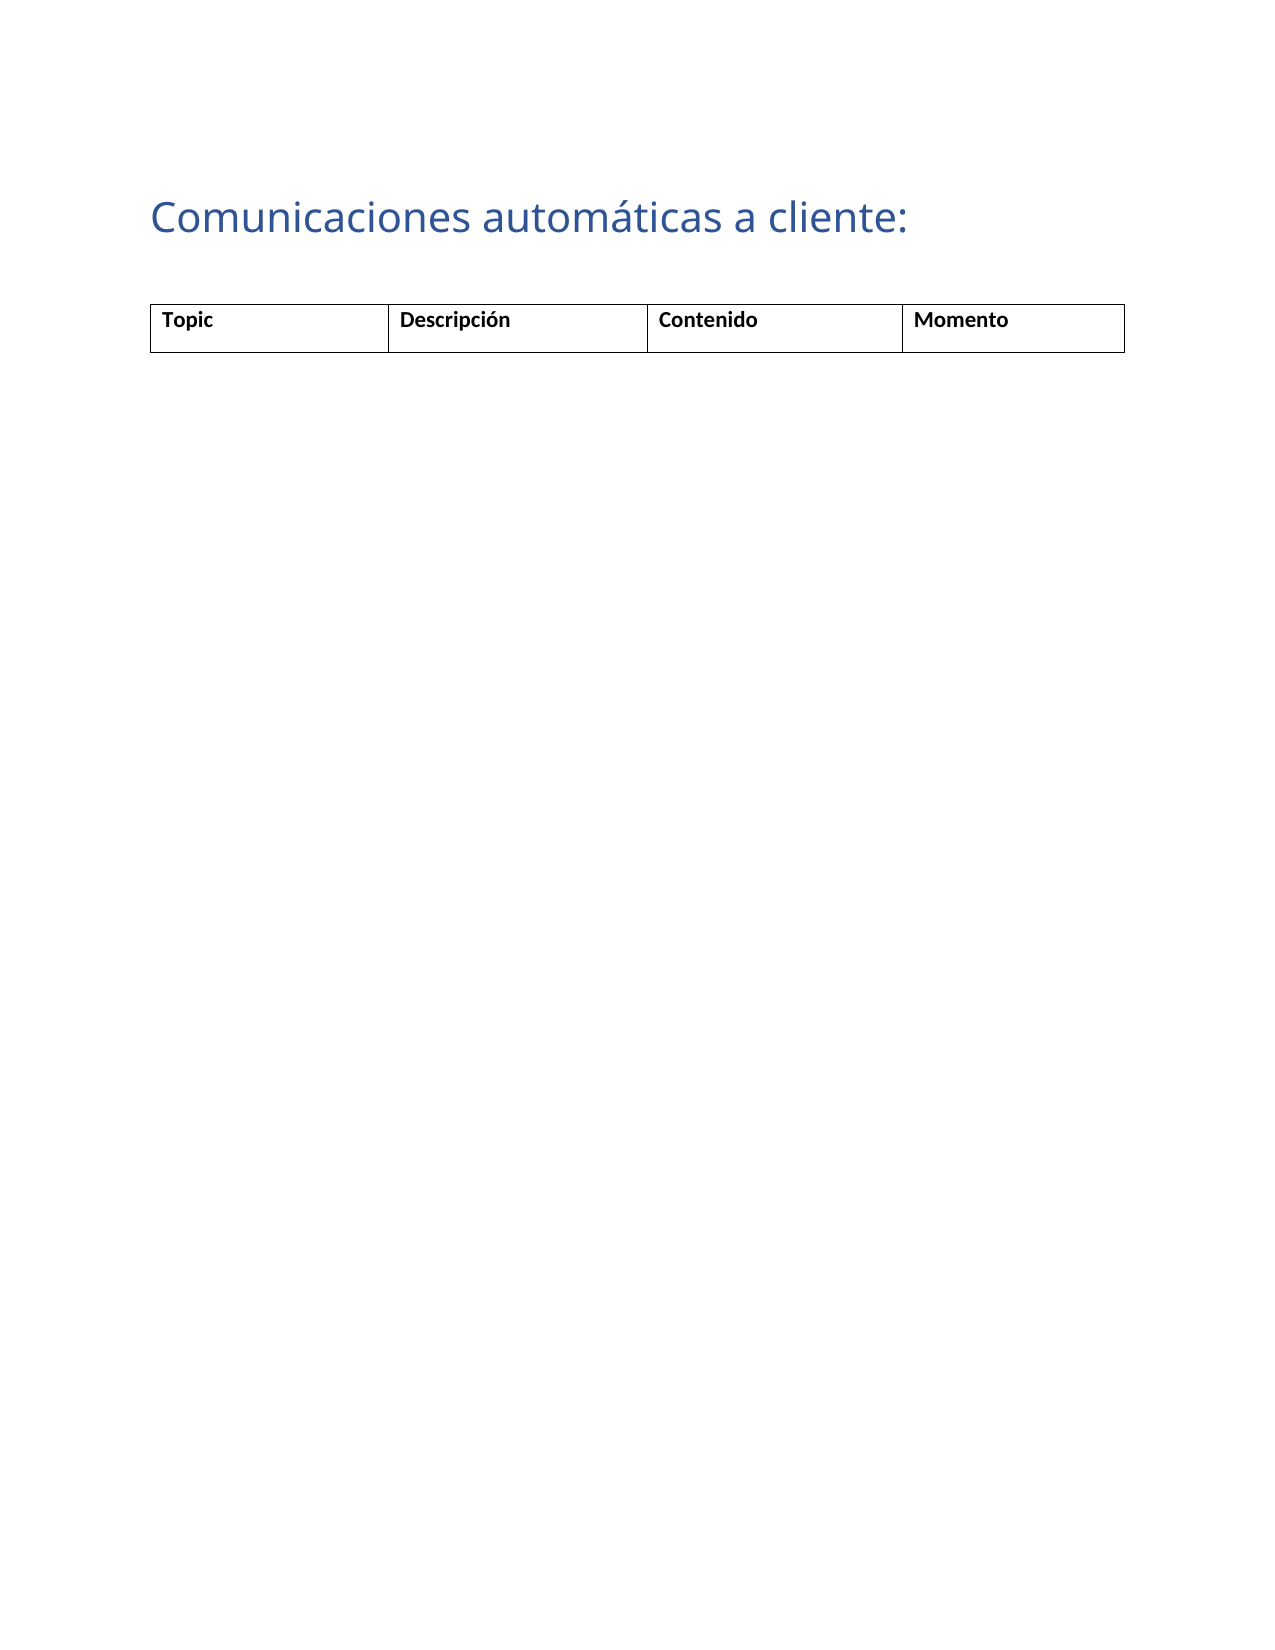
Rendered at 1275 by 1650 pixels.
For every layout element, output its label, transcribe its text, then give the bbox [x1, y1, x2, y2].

table_header Momento [903, 305, 1124, 352]
table_header Descripción [389, 305, 647, 352]
table_header Topic [151, 305, 388, 352]
table_header Contenido [648, 305, 902, 352]
subtitle Comunicaciones automáticas a cliente: [150, 187, 1125, 244]
